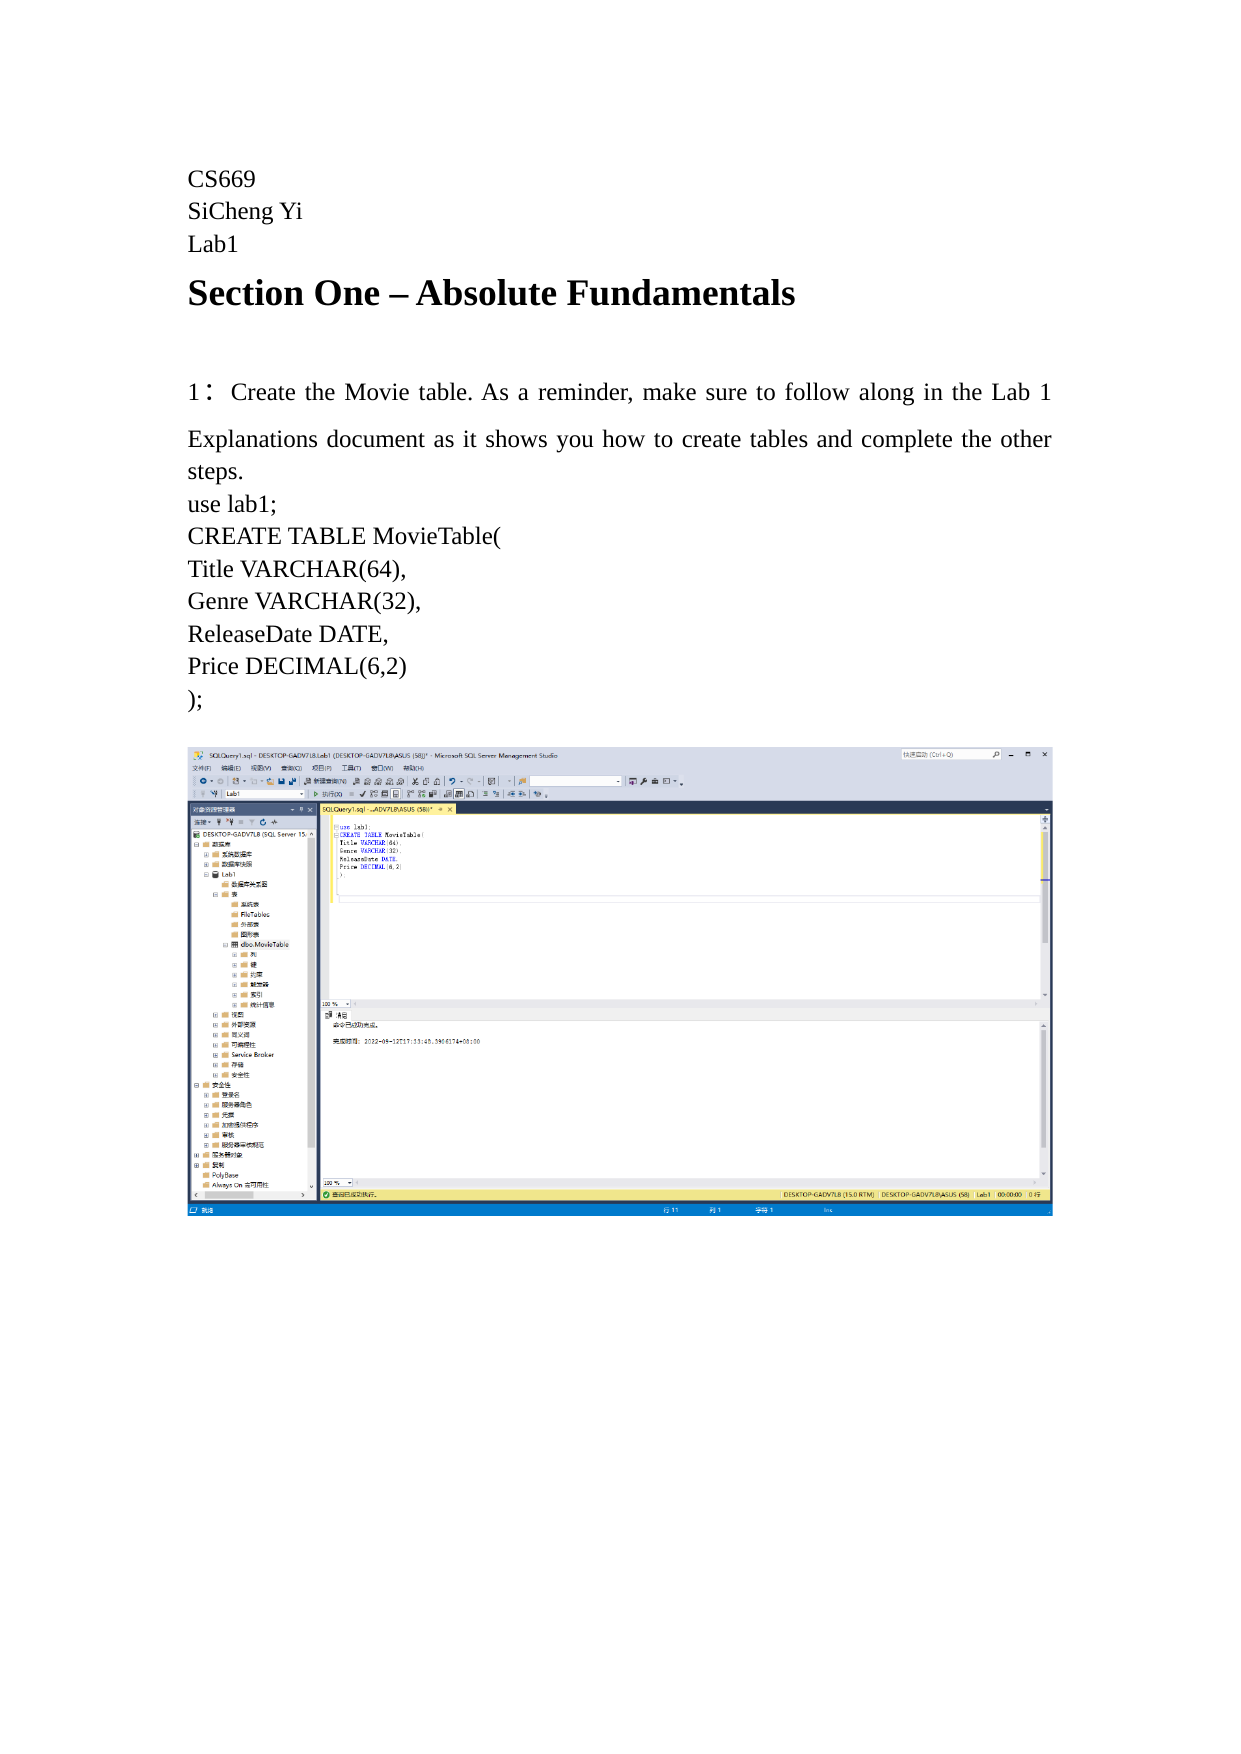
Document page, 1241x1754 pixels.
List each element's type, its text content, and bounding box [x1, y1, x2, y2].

text ReleaseDate DATE, [187, 617, 1053, 649]
text CS669 [187, 162, 1053, 194]
text Section One – Absolute Fundamentals [187, 259, 1053, 324]
text Lab1 [187, 227, 1053, 259]
text Title VARCHAR(64), [187, 552, 1053, 584]
text SiCheng Yi [187, 194, 1053, 227]
text ); [187, 682, 1053, 714]
text 1：Create the Movie table. As a reminder, make sure to follow along in the Lab 1 Explanations document as it shows you how to create tables and complete the other steps. [187, 357, 1053, 487]
text use lab1; [187, 487, 1053, 519]
picture [187, 747, 1053, 1216]
text Genre VARCHAR(32), [187, 584, 1053, 617]
text CREATE TABLE MovieTable( [187, 519, 1053, 552]
text Price DECIMAL(6,2) [187, 649, 1053, 682]
